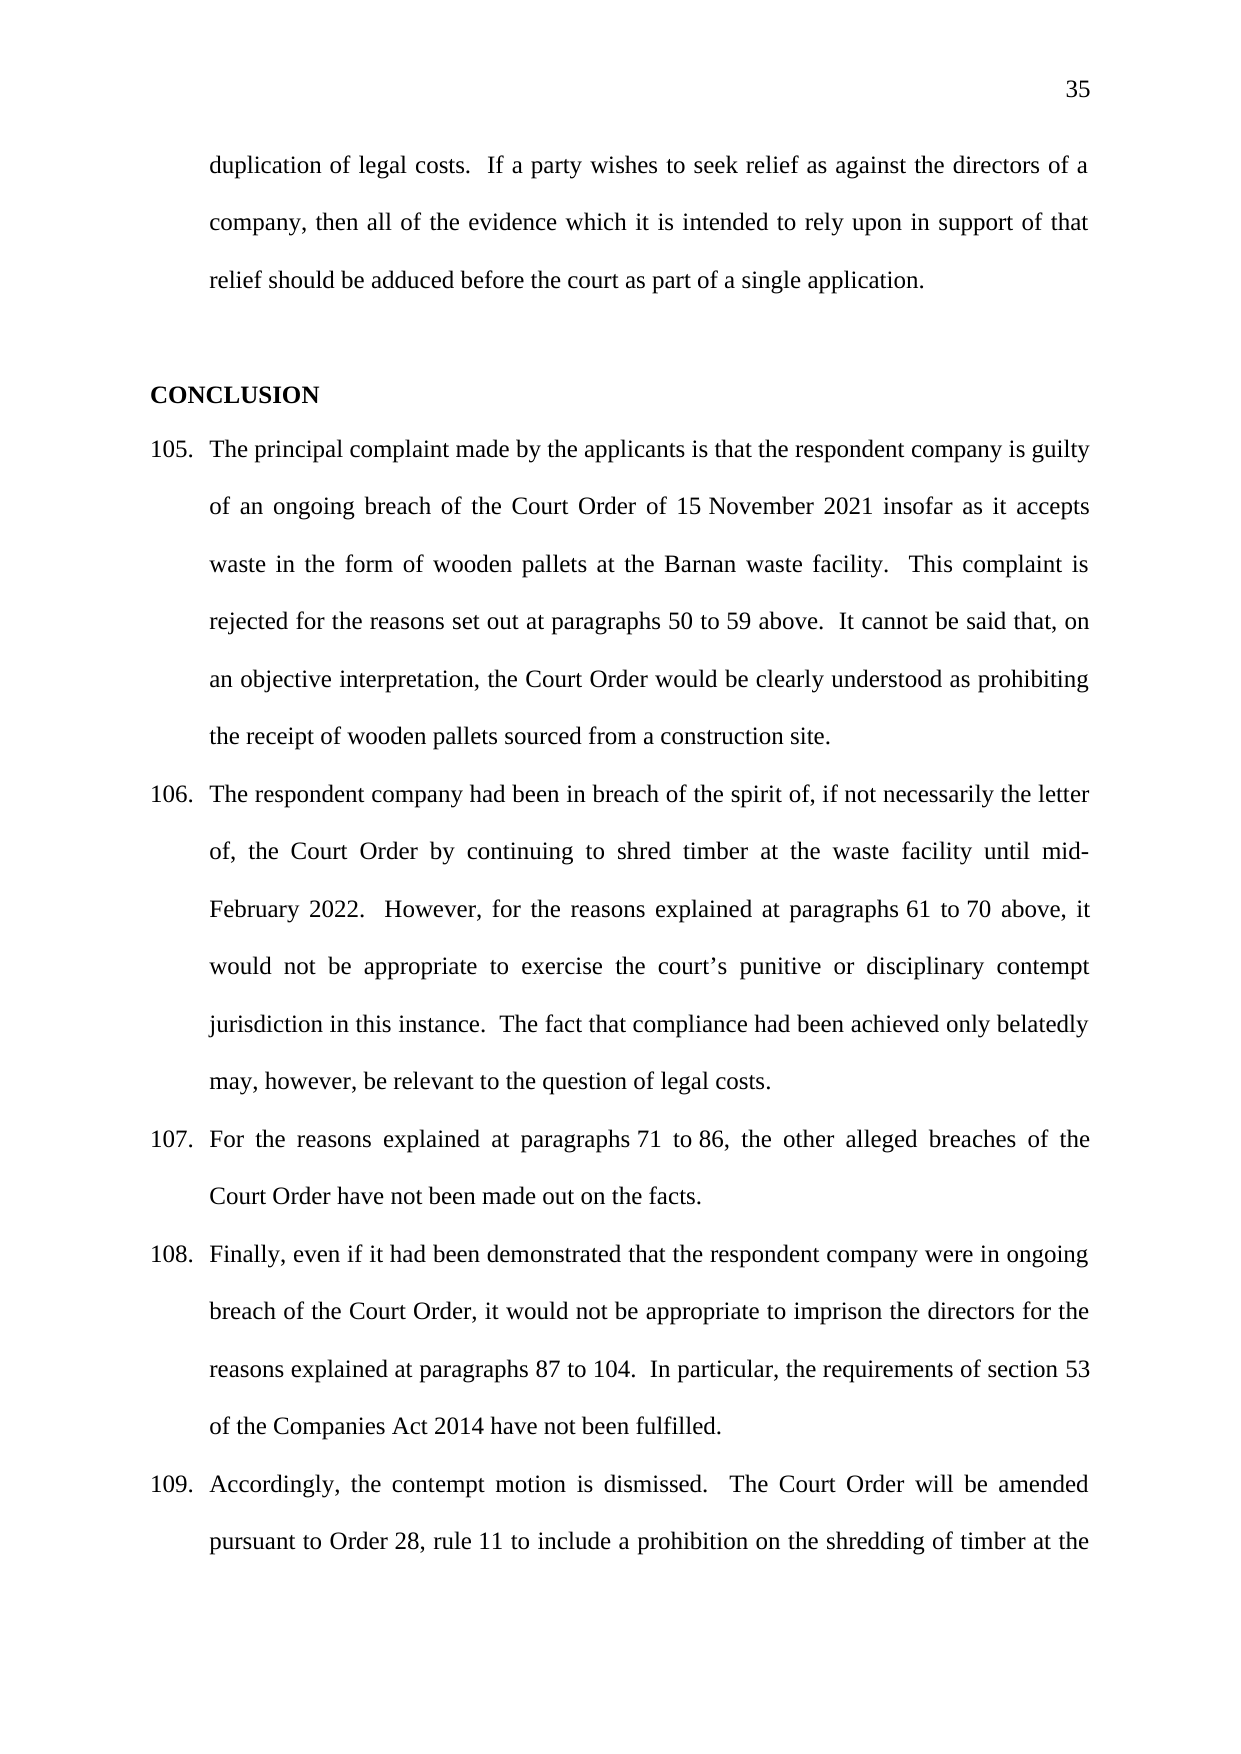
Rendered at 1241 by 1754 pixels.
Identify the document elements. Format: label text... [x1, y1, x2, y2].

subtitle Conclusion [150, 380, 1090, 409]
text For the reasons explained at paragraphs 71 to 86, the other alleged breaches of the Court Order have not been made out on the facts. [150, 1124, 1090, 1210]
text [150, 150, 1090, 294]
text The principal complaint made by the applicants is that the respondent company is guilty of an ongoing breach of the Court Order of 15 November 2021 insofar as it accepts waste in the form of wooden pallets at the Barnan waste facility. This complaint is rejected for the reasons set out at paragraphs 50 to 59 above. It cannot be said that, on an objective interpretation, the Court Order would be clearly understood as prohibiting the receipt of wooden pallets sourced from a construction site. [150, 434, 1090, 750]
text The respondent company had been in breach of the spirit of, if not necessarily the letter of, the Court Order by continuing to shred timber at the waste facility until mid-February 2022. However, for the reasons explained at paragraphs 61 to 70 above, it would not be appropriate to exercise the court’s punitive or disciplinary contempt jurisdiction in this instance. The fact that compliance had been achieved only belatedly may, however, be relevant to the question of legal costs. [150, 779, 1090, 1095]
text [150, 1469, 1090, 1555]
text Finally, even if it had been demonstrated that the respondent company were in ongoing breach of the Court Order, it would not be appropriate to imprison the directors for the reasons explained at paragraphs 87 to 104. In particular, the requirements of section 53 of the Companies Act 2014 have not been fulfilled. [150, 1239, 1090, 1440]
